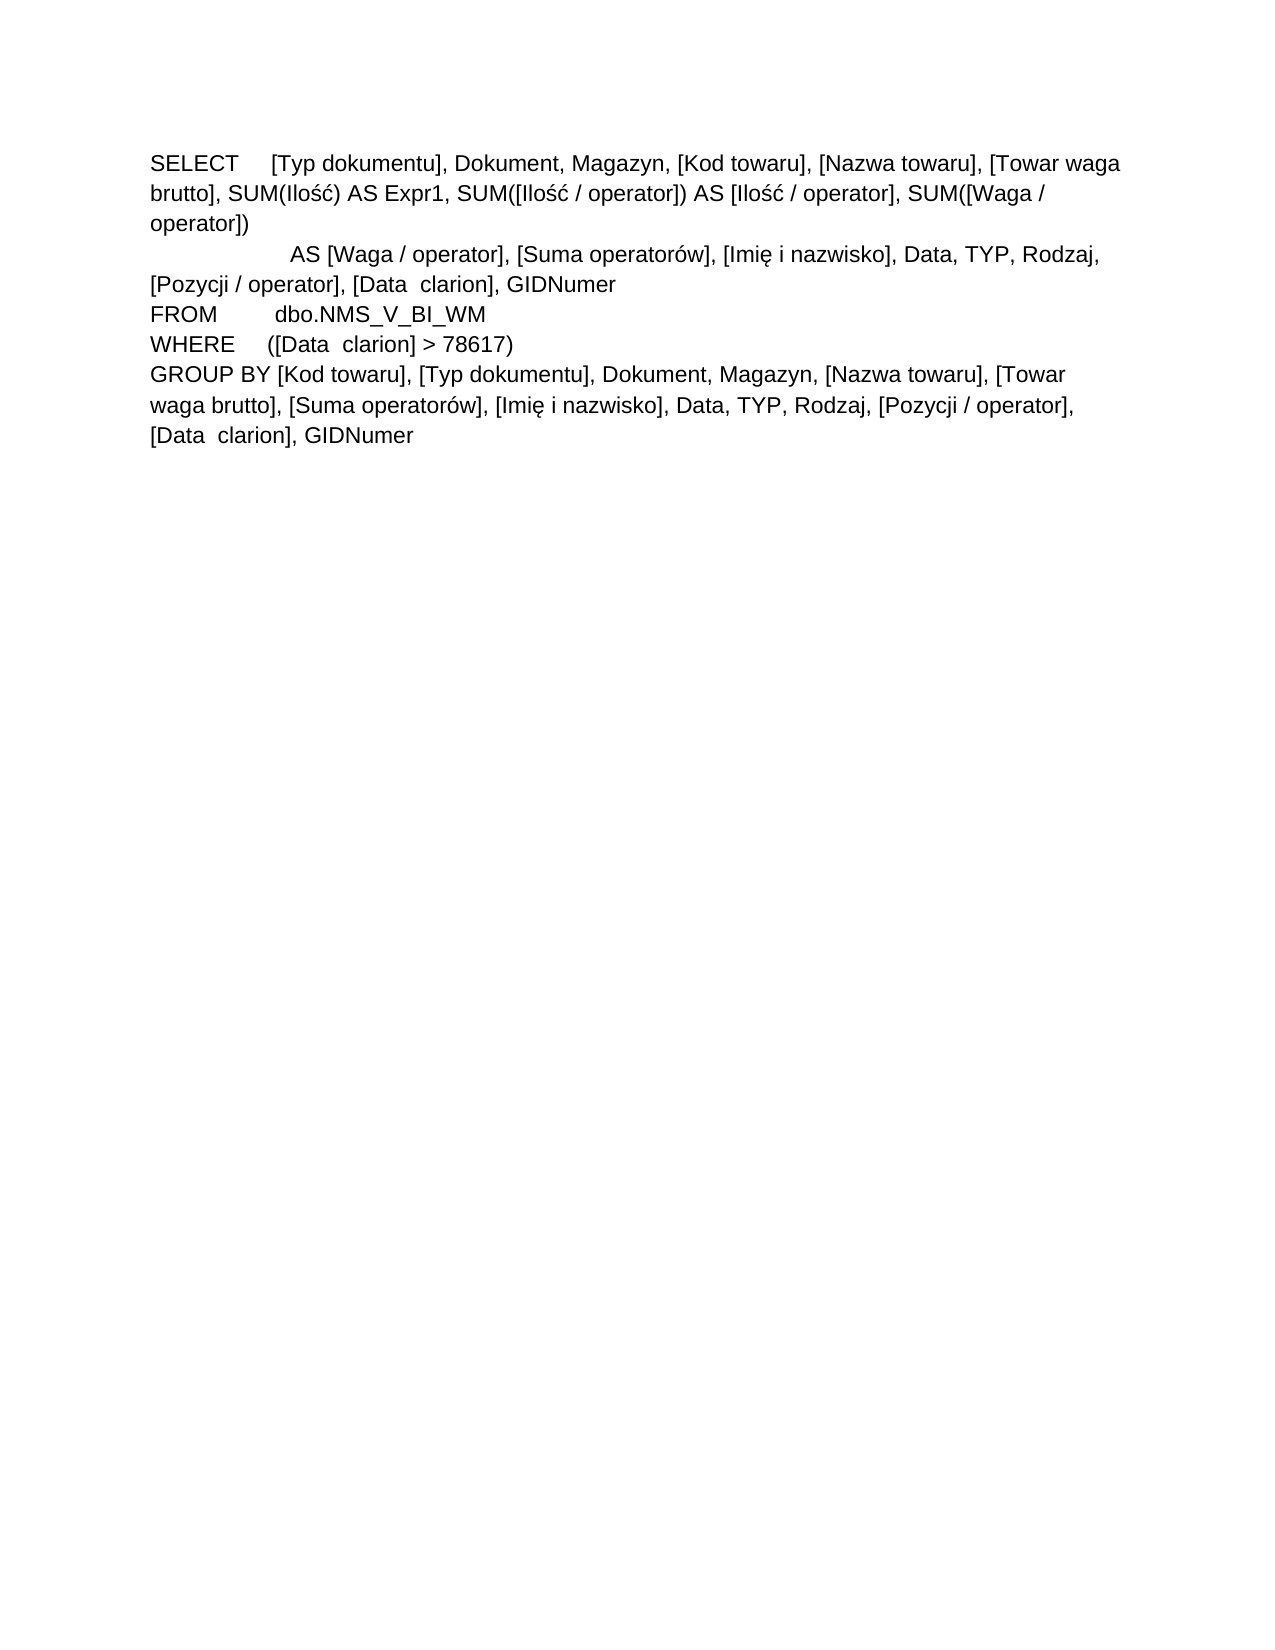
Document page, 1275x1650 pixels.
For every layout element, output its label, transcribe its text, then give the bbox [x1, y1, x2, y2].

text GROUP BY [Kod towaru], [Typ dokumentu], Dokument, Magazyn, [Nazwa towaru], [Towar waga brutto], [Suma operatorów], [Imię i nazwisko], Data, TYP, Rodzaj, [Pozycji / operator], [Data clarion], GIDNumer [150, 361, 1125, 448]
text WHERE ([Data clarion] > 78617) [150, 331, 1125, 358]
text AS [Waga / operator], [Suma operatorów], [Imię i nazwisko], Data, TYP, Rodzaj, [Pozycji / operator], [Data clarion], GIDNumer [150, 241, 1125, 297]
text FROM dbo.NMS_V_BI_WM [150, 301, 1125, 327]
text SELECT [Typ dokumentu], Dokument, Magazyn, [Kod towaru], [Nazwa towaru], [Towar waga brutto], SUM(Ilość) AS Expr1, SUM([Ilość / operator]) AS [Ilość / operator], SUM([Waga / operator]) [150, 150, 1125, 237]
